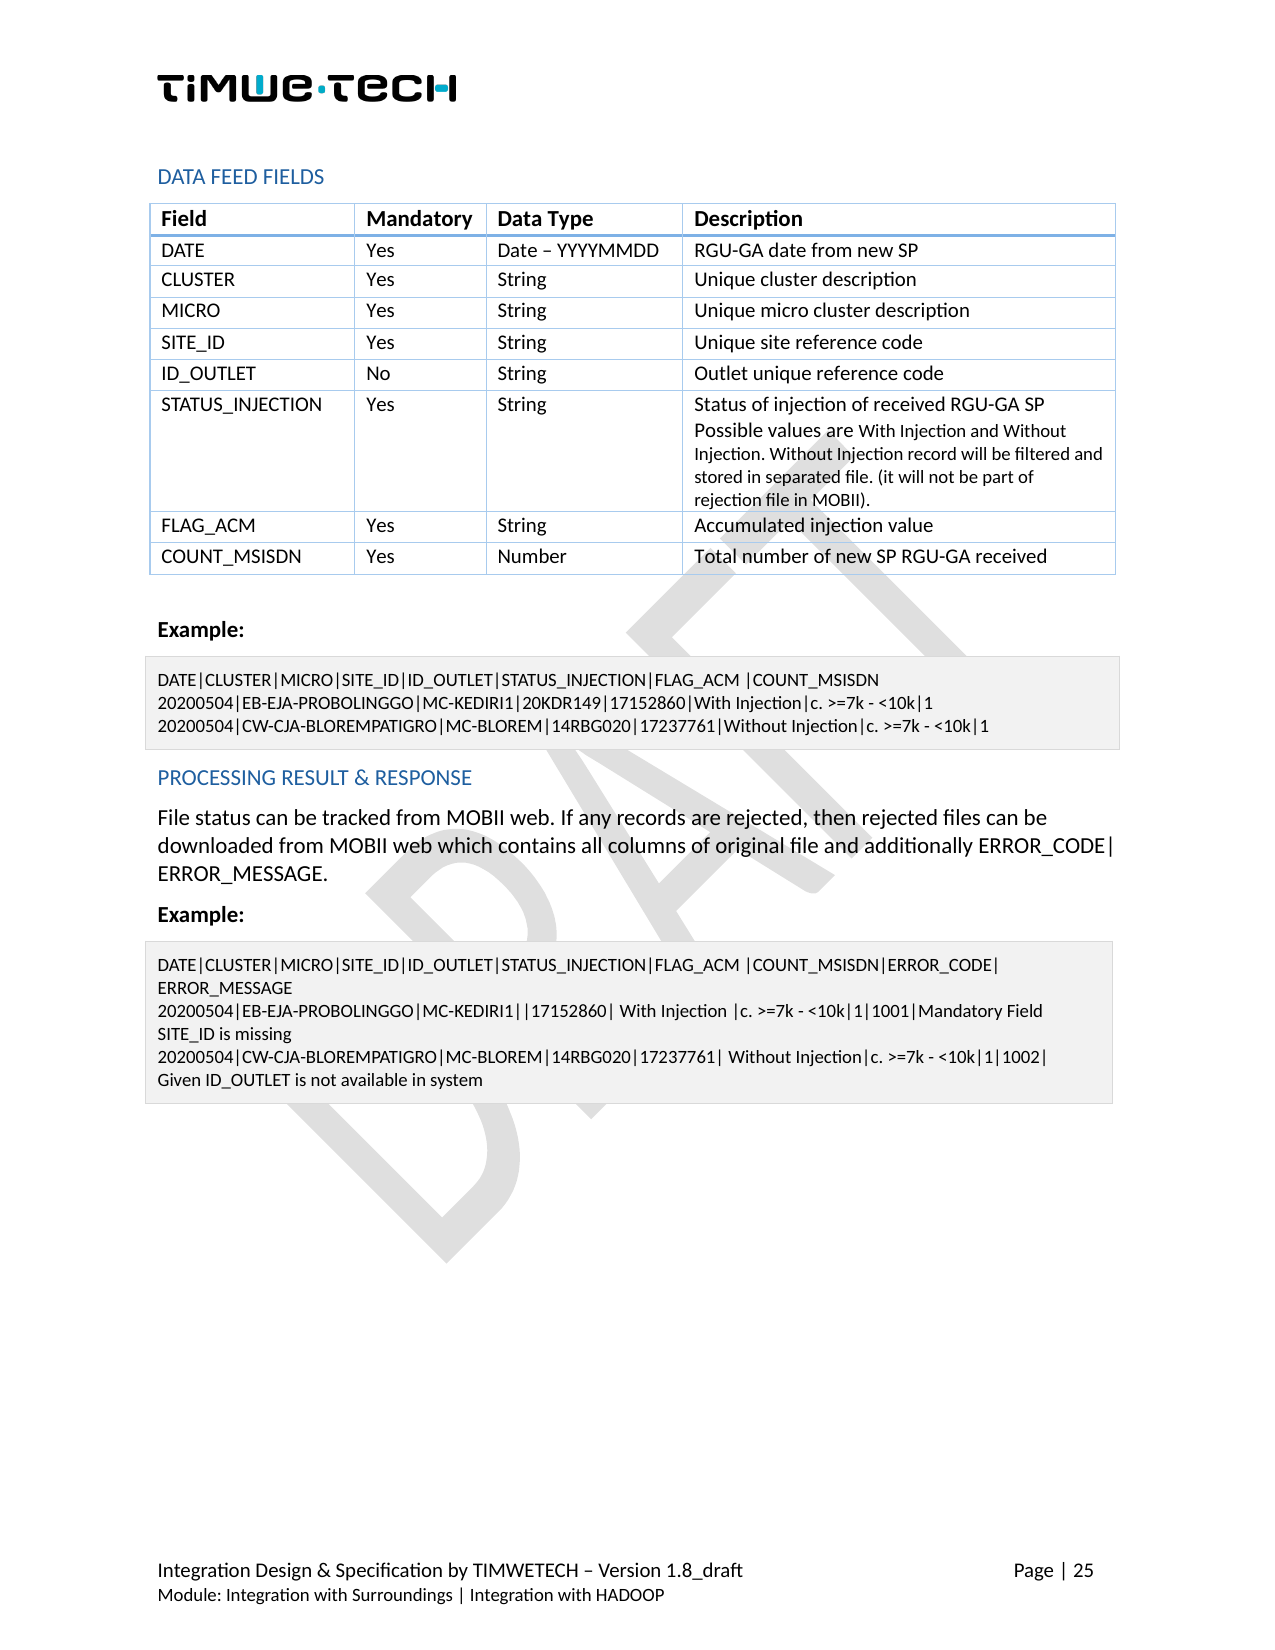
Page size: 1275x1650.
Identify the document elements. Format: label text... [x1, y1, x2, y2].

table_cell Unique site reference code [683, 329, 1115, 359]
table_cell String [487, 391, 682, 511]
table_header Field [151, 204, 354, 234]
table_cell FLAG_ACM [151, 512, 354, 542]
table_cell Total number of new SP RGU-GA received [683, 543, 1115, 573]
table_cell Yes [355, 298, 486, 328]
subtitle Processing result & Response [157, 763, 1117, 791]
table_cell Outlet unique reference code [683, 360, 1115, 390]
table_cell Yes [355, 237, 486, 265]
table_cell String [487, 360, 682, 390]
text File status can be tracked from MOBII web. If any records are rejected, then rejected files can be downloaded from MOBII web which contains all columns of original file and additionally ERROR_CODE|ERROR_MESSAGE. [157, 803, 1117, 887]
table_cell STATUS_INJECTION [151, 391, 354, 511]
table_cell Status of injection of received RGU-GA SP Possible values are With Injection and Without Injection. Without Injection record will be filtered and stored in separated file. (it will not be part of rejection file in MOBII). [683, 391, 1115, 511]
table_cell Yes [355, 391, 486, 511]
table_cell Accumulated injection value [683, 512, 1115, 542]
text Example: [157, 900, 1117, 928]
table_cell String [487, 329, 682, 359]
table_cell Unique micro cluster description [683, 298, 1115, 328]
table_cell Unique cluster description [683, 266, 1115, 297]
table_cell MICRO [151, 298, 354, 328]
table_header Mandatory [355, 204, 486, 234]
table_cell String [487, 512, 682, 542]
table_cell String [487, 298, 682, 328]
table_cell No [355, 360, 486, 390]
table_header DATE|CLUSTER|MICRO|SITE_ID|ID_OUTLET|STATUS_INJECTION|FLAG_ACM |COUNT_MSISDN 20200504|EB-EJA-PROBOLINGGO|MC-KEDIRI1|20KDR149|17152860|With Injection|c. >=7k - <10k|1 20200504|CW-CJA-BLOREMPATIGRO|MC-BLOREM|14RBG020|17237761|Without Injection|c. >=7k - <10k|1 [146, 657, 1119, 749]
table_cell String [487, 266, 682, 297]
table_cell Yes [355, 329, 486, 359]
table_cell SITE_ID [151, 329, 354, 359]
table_cell DATE [151, 237, 354, 265]
table_cell CLUSTER [151, 266, 354, 297]
table_cell Yes [355, 512, 486, 542]
table_cell RGU-GA date from new SP [683, 237, 1115, 265]
table_cell Yes [355, 543, 486, 573]
table_cell ID_OUTLET [151, 360, 354, 390]
picture [157, 75, 456, 102]
table_cell Number [487, 543, 682, 573]
table_header DATE|CLUSTER|MICRO|SITE_ID|ID_OUTLET|STATUS_INJECTION|FLAG_ACM |COUNT_MSISDN|ERROR_CODE|ERROR_MESSAGE 20200504|EB-EJA-PROBOLINGGO|MC-KEDIRI1||17152860| With Injection |c. >=7k - <10k|1|1001|Mandatory Field SITE_ID is missing 20200504|CW-CJA-BLOREMPATIGRO|MC-BLOREM|14RBG020|17237761| Without Injection|c. >=7k - <10k|1|1002|Given ID_OUTLET is not available in system [146, 942, 1112, 1103]
table_cell Yes [355, 266, 486, 297]
table_cell Date – YYYYMMDD [487, 237, 682, 265]
table_header Data Type [487, 204, 682, 234]
table_header Description [683, 204, 1115, 234]
table_cell COUNT_MSISDN [151, 543, 354, 573]
subtitle Data feed fields [157, 162, 1117, 190]
text Example: [157, 615, 1117, 643]
